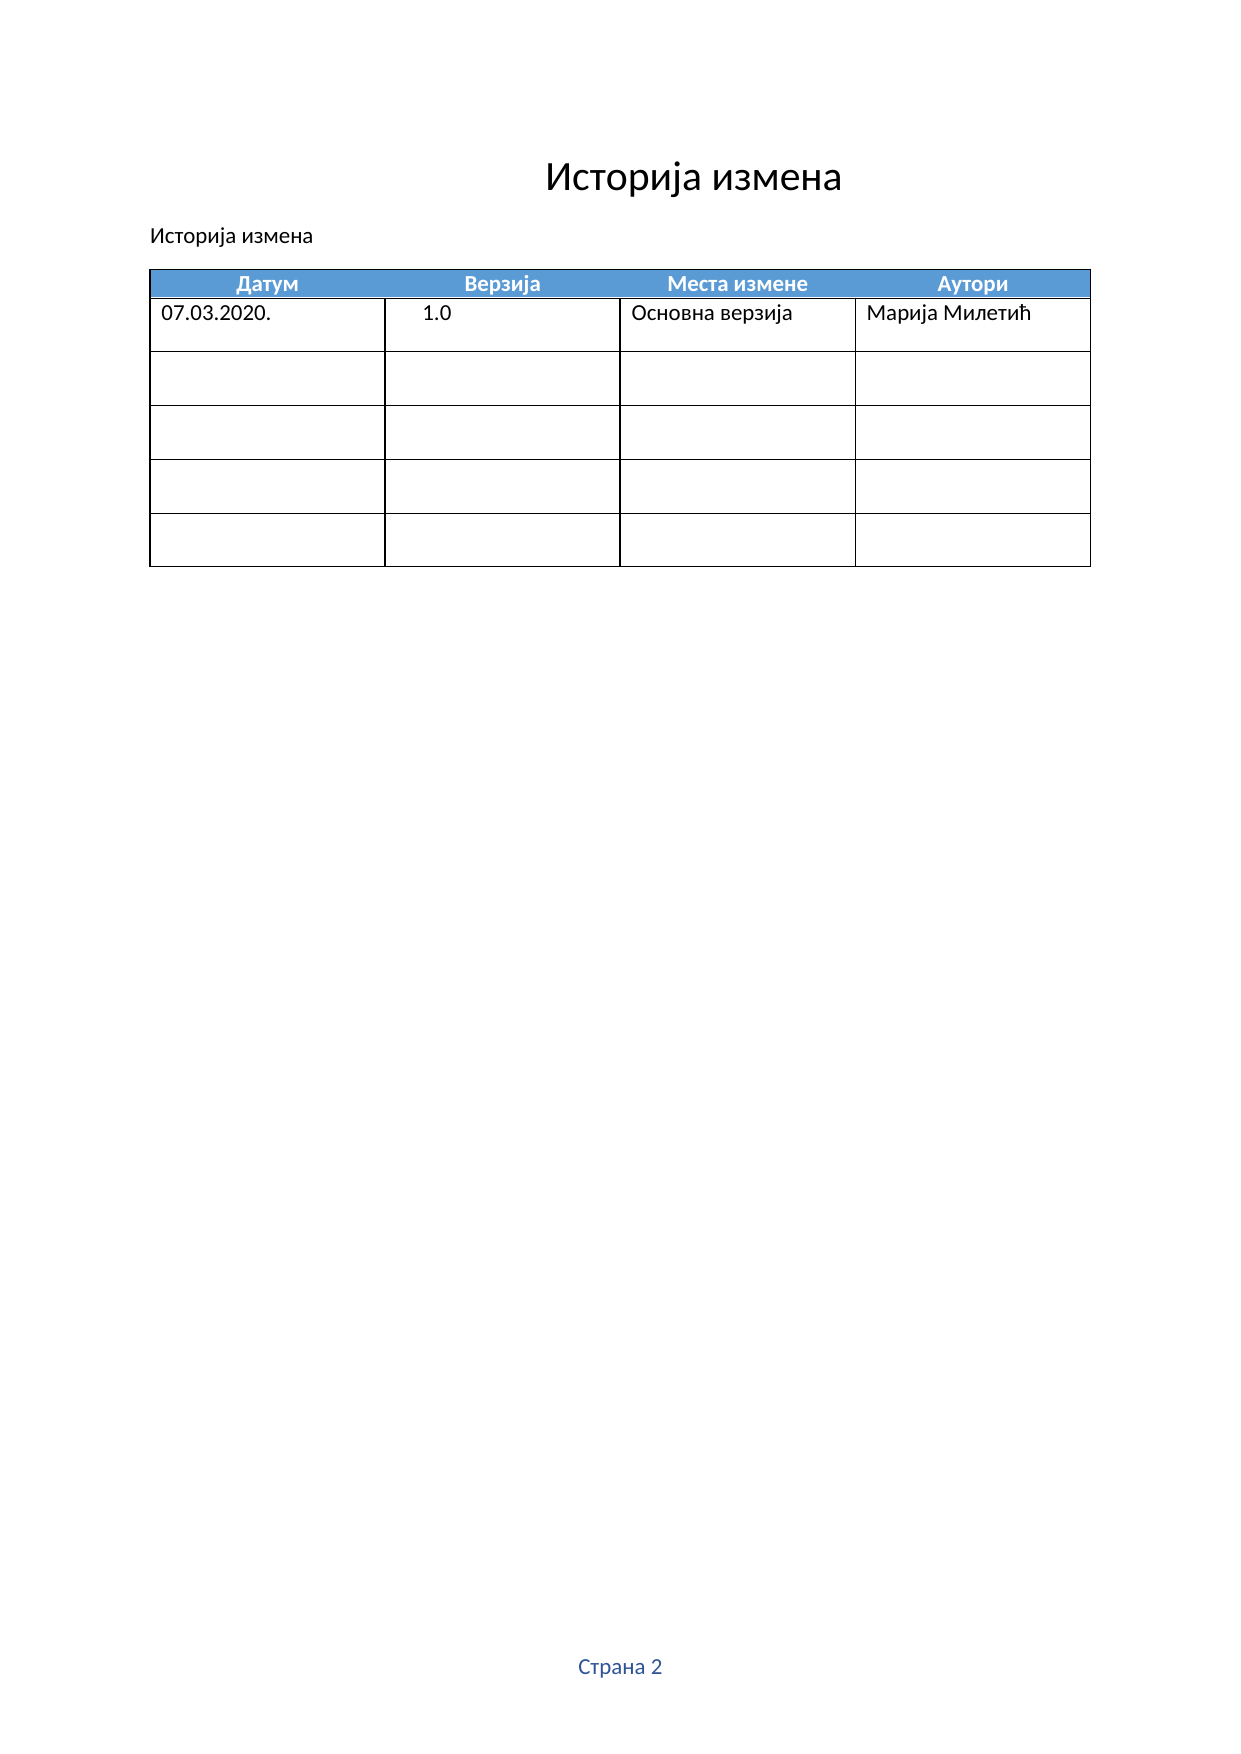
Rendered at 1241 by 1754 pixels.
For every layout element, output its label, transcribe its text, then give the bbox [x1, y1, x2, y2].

table_header Аутори [855, 270, 1090, 297]
table_cell [151, 460, 384, 512]
table_cell [621, 406, 855, 459]
table_header Места измене [620, 270, 855, 297]
table_cell [151, 514, 384, 566]
table_cell [386, 514, 619, 566]
text Историја измена [224, 150, 1090, 201]
table_cell [856, 352, 1090, 405]
table_cell [386, 406, 619, 459]
text Историја измена [150, 222, 1090, 249]
table_cell [621, 514, 855, 566]
table_header Датум [151, 270, 385, 297]
table_cell 07.03.2020. [151, 299, 384, 351]
table_cell [386, 352, 619, 405]
table_cell [386, 460, 619, 512]
table_cell 1.0 [386, 299, 619, 351]
table_cell [856, 460, 1090, 512]
table_cell [856, 406, 1090, 459]
table_cell [621, 460, 855, 512]
table_cell [621, 352, 855, 405]
table_cell Основна верзија [621, 299, 855, 351]
table_header Верзија [385, 270, 620, 297]
table_cell [856, 514, 1090, 566]
table_cell [151, 352, 384, 405]
table_cell [151, 406, 384, 459]
table_cell Марија Милетић [856, 299, 1090, 351]
